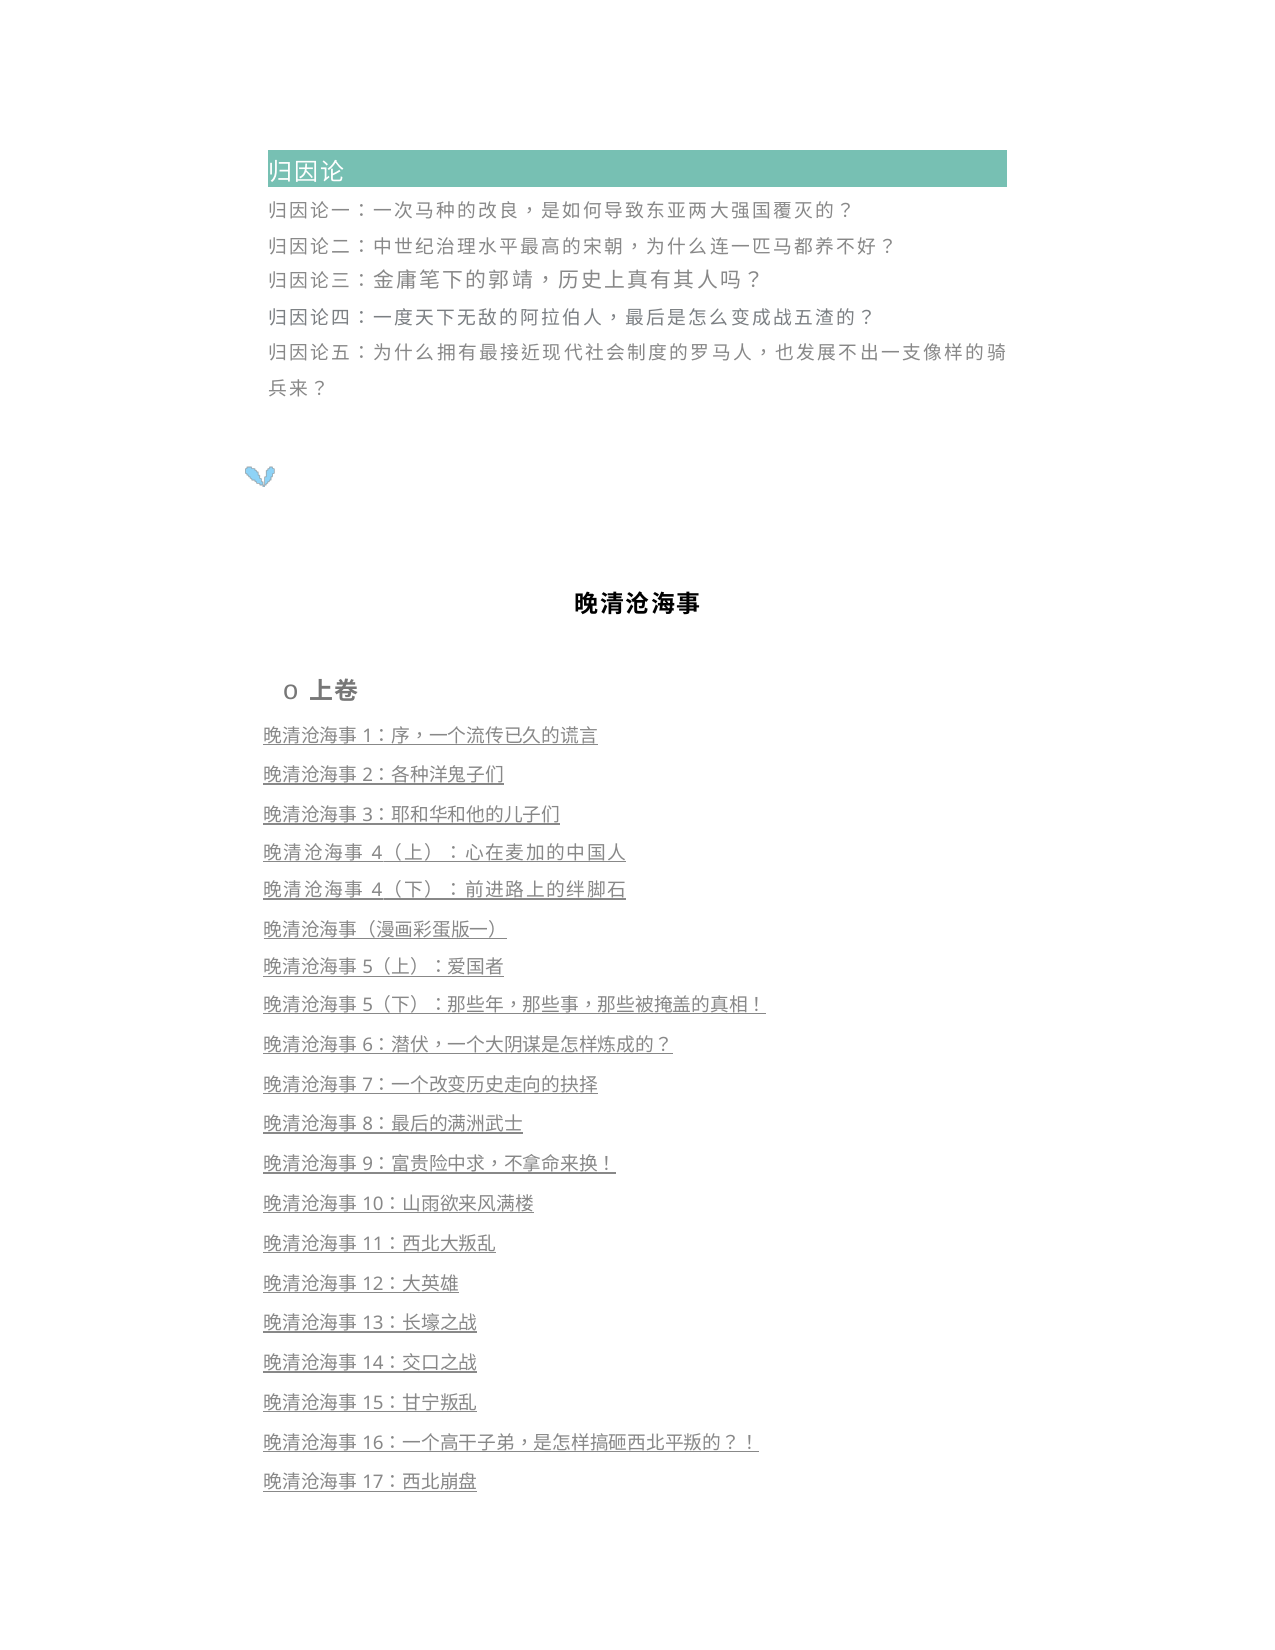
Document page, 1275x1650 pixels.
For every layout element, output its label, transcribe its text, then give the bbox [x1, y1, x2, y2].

text 归因论三：金庸笔下的郭靖，历史上真有其人吗？ [268, 258, 1007, 294]
text 晚清沧海事 11：西北大叛乱 [263, 1216, 1012, 1256]
picture [244, 464, 281, 487]
text 晚清沧海事 [258, 582, 1016, 619]
text 晚清沧海事 7：一个改变历史走向的抉择 [263, 1057, 1012, 1096]
text 晚清沧海事 8：最后的满洲武士 [263, 1096, 1012, 1136]
text 晚清沧海事 4（下）：前进路上的绊脚石 [263, 864, 1012, 902]
text 晚清沧海事 14：交口之战 [263, 1335, 1012, 1375]
text 晚清沧海事 5（上）：爱国者 [263, 942, 1012, 979]
text 晚清沧海事 4（上）：心在麦加的中国人 [263, 827, 1012, 864]
text 归因论四：一度天下无敌的阿拉伯人，最后是怎么变成战五渣的？ [268, 294, 1007, 329]
text 归因论 [268, 150, 1007, 187]
text 归因论二：中世纪治理水平最高的宋朝，为什么连一匹马都养不好？ [268, 223, 1007, 258]
text 晚清沧海事（漫画彩蛋版一） [263, 902, 1012, 942]
text 晚清沧海事 3：耶和华和他的儿子们 [263, 787, 1012, 827]
list 上卷 [282, 670, 1024, 708]
text 晚清沧海事 1：序，一个流传已久的谎言 [263, 708, 1012, 747]
text 归因论一：一次马种的改良，是如何导致东亚两大强国覆灭的？ [268, 187, 1007, 223]
text 晚清沧海事 6：潜伏，一个大阴谋是怎样炼成的？ [263, 1017, 1012, 1057]
text 晚清沧海事 10：山雨欲来风满楼 [263, 1176, 1012, 1216]
text 晚清沧海事 16：一个高干子弟，是怎样搞砸西北平叛的？！ [263, 1415, 1012, 1454]
text 归因论五：为什么拥有最接近现代社会制度的罗马人，也发展不出一支像样的骑兵来？ [268, 329, 1007, 401]
text 晚清沧海事 17：西北崩盘 [263, 1454, 1012, 1494]
text 晚清沧海事 5（下）：那些年，那些事，那些被掩盖的真相！ [263, 979, 1012, 1017]
text 晚清沧海事 13：长壕之战 [263, 1295, 1012, 1335]
text 晚清沧海事 15：甘宁叛乱 [263, 1375, 1012, 1415]
text 晚清沧海事 9：富贵险中求，不拿命来换！ [263, 1136, 1012, 1176]
text 晚清沧海事 2：各种洋鬼子们 [263, 747, 1012, 787]
text 晚清沧海事 12：大英雄 [263, 1256, 1012, 1295]
